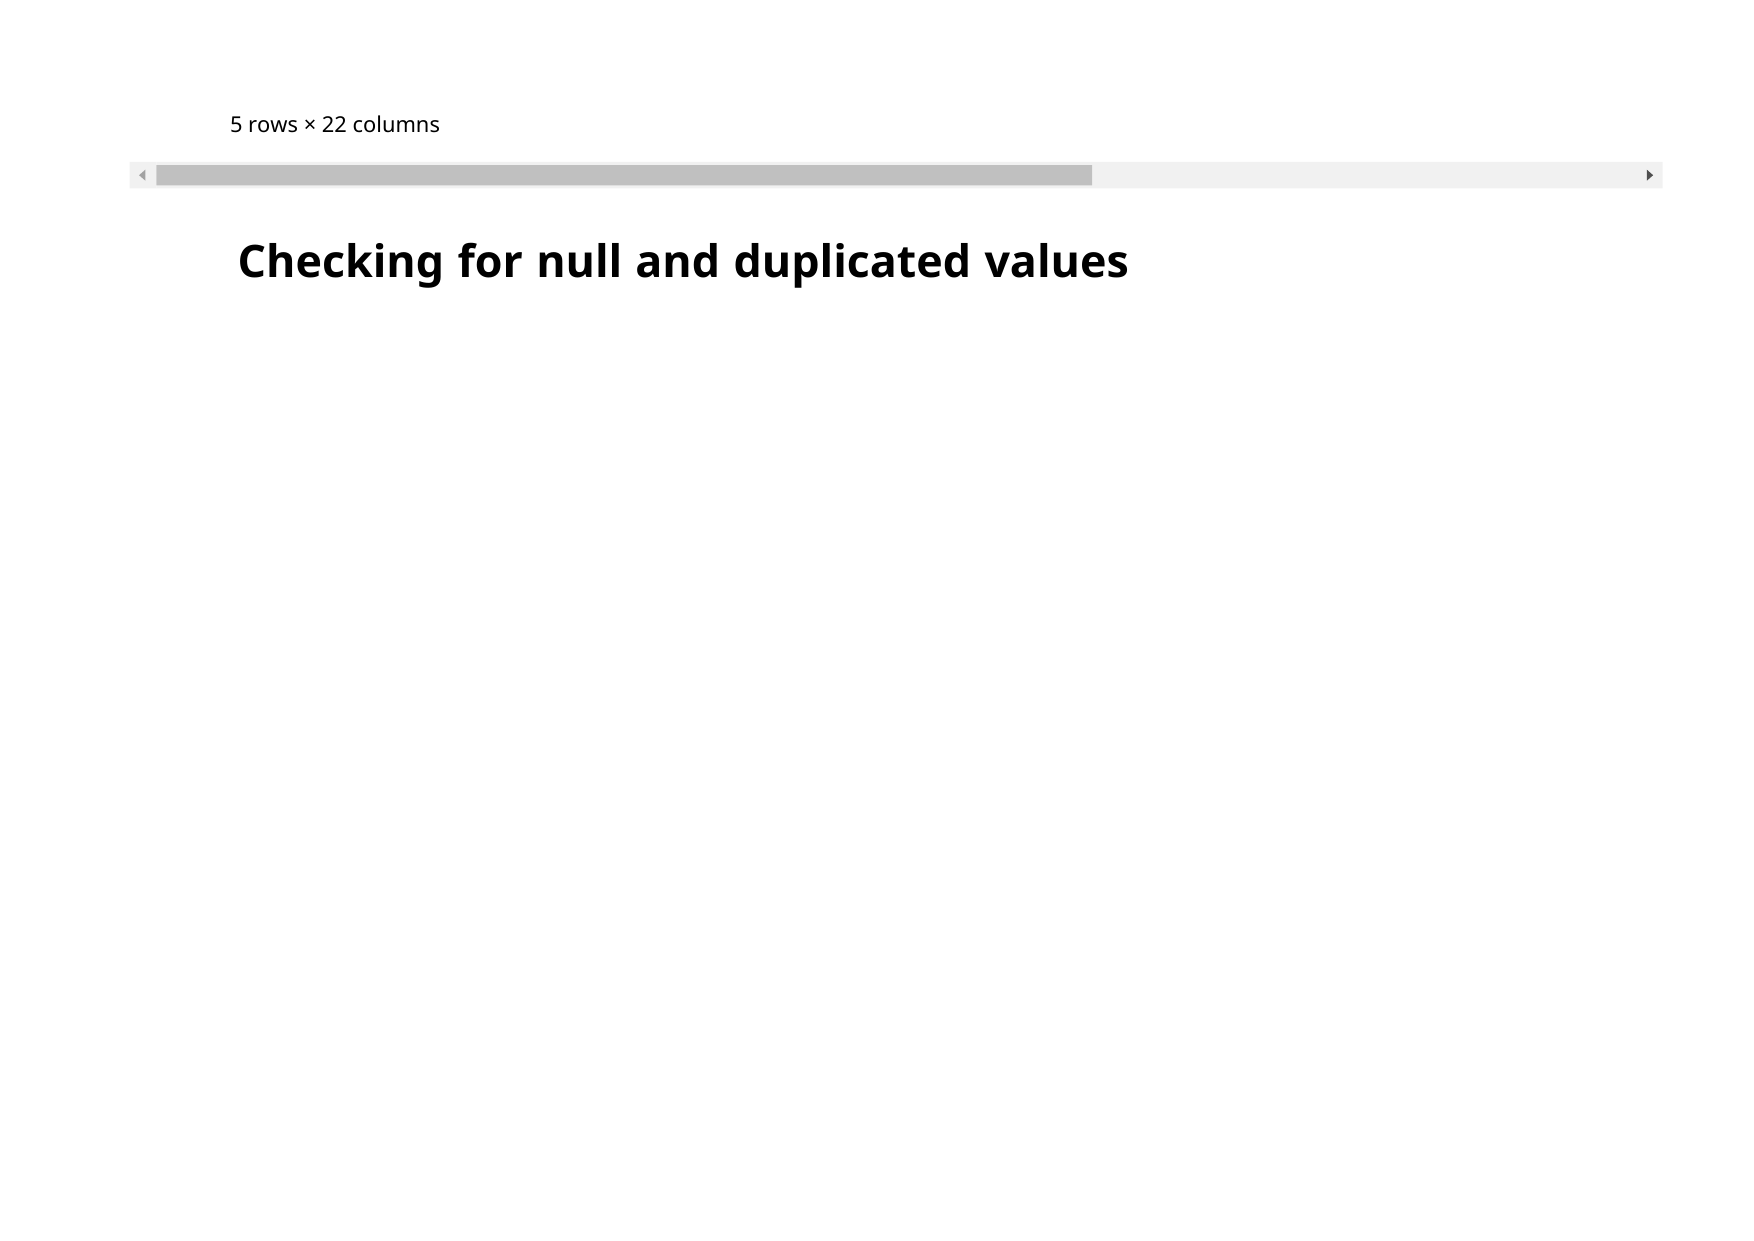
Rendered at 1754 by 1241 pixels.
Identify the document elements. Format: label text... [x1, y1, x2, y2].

text 5 rows × 22 columns [230, 109, 1658, 139]
subtitle Checking for null and duplicated values [237, 229, 1658, 290]
